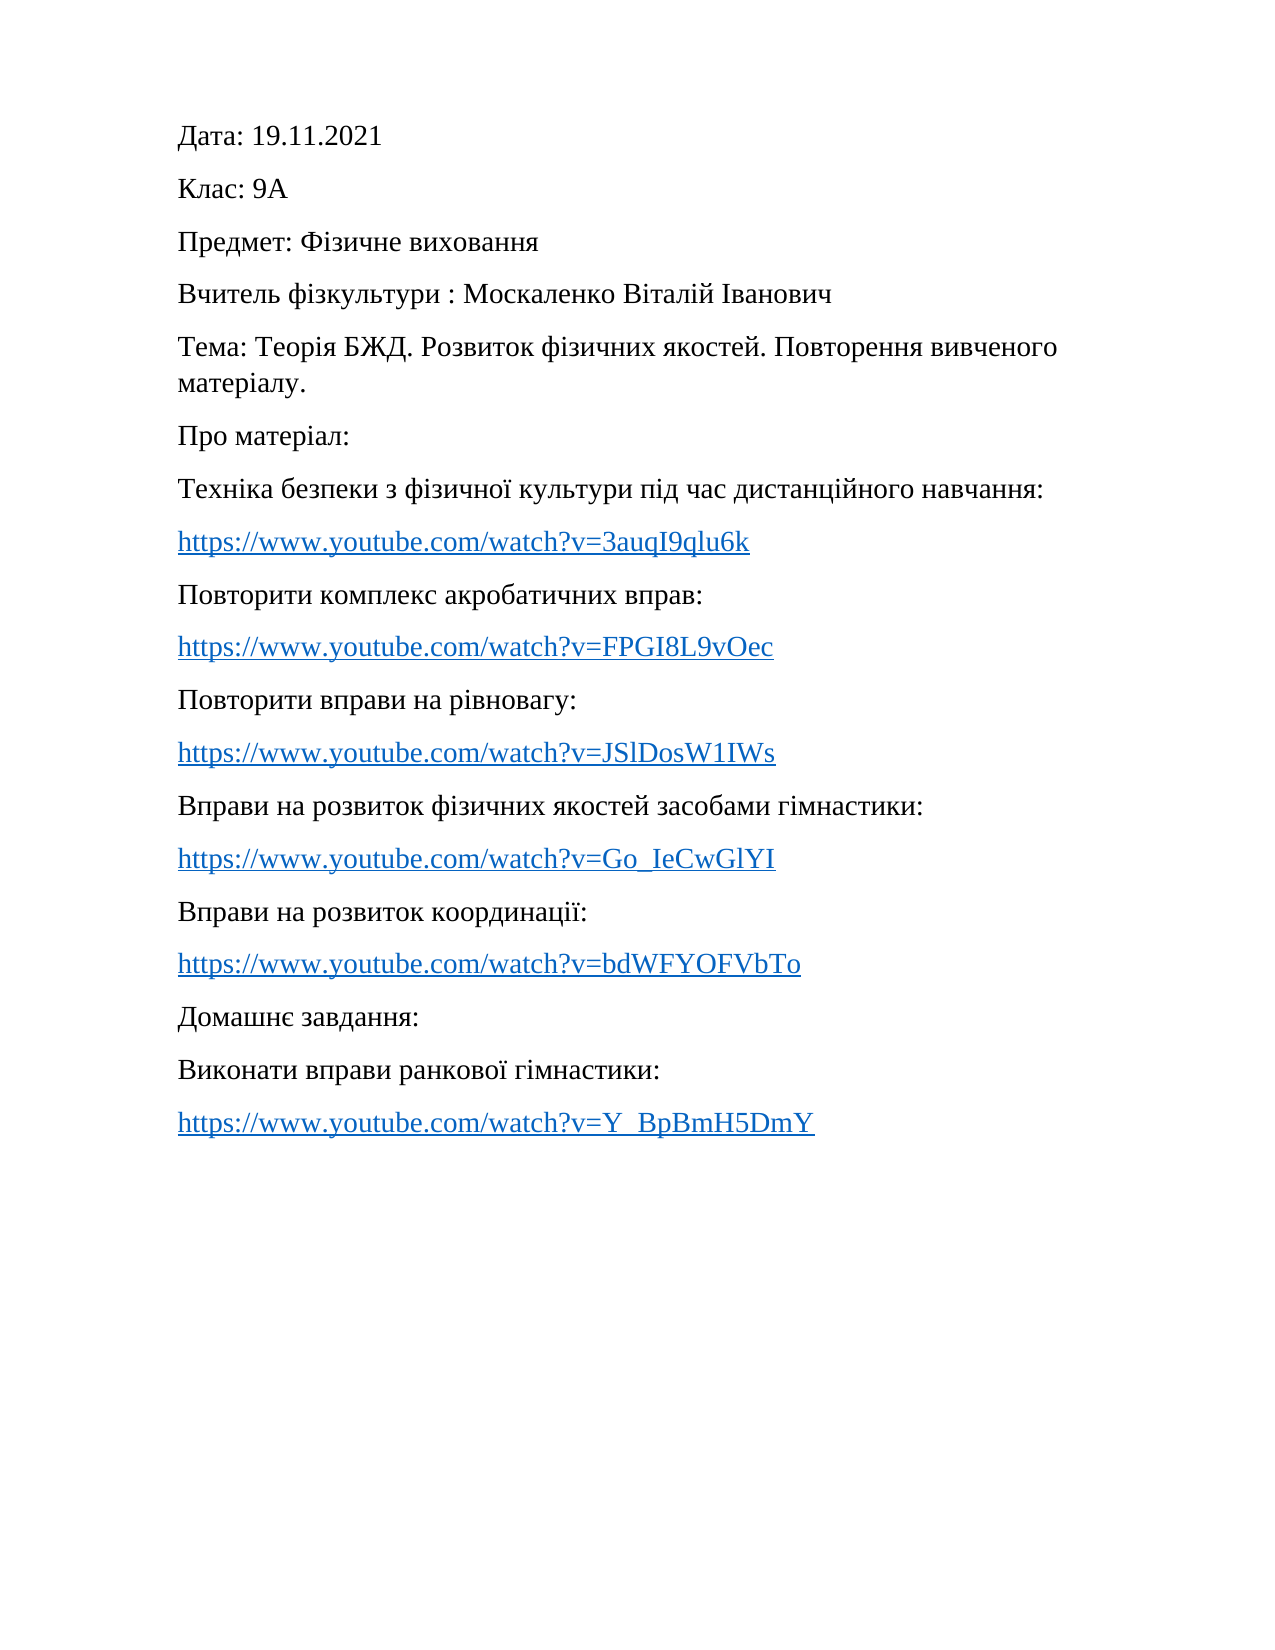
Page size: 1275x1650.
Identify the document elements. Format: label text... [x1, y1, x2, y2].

text https://www.youtube.com/watch?v=Y_BpBmH5DmY [177, 1105, 1186, 1138]
text Повторити комплекс акробатичних вправ: [177, 577, 1186, 610]
text Предмет: Фізичне виховання [177, 224, 1186, 257]
text https://www.youtube.com/watch?v=FPGI8L9vOec [177, 629, 1186, 663]
text https://www.youtube.com/watch?v=Go_IeCwGlYI [177, 841, 1186, 874]
text Вправи на розвиток фізичних якостей засобами гімнастики: [177, 788, 1186, 822]
text Техніка безпеки з фізичної культури під час дистанційного навчання: [177, 471, 1186, 505]
text https://www.youtube.com/watch?v=bdWFYOFVbTo [177, 946, 1186, 980]
text Домашнє завдання: [177, 999, 1186, 1033]
text Виконати вправи ранкової гімнастики: [177, 1052, 1186, 1086]
text https://www.youtube.com/watch?v=3auqI9qlu6k [177, 524, 1186, 557]
text Тема: Теорія БЖД. Розвиток фізичних якостей. Повторення вивченого матеріалу. [177, 329, 1186, 399]
text Клас: 9А [177, 171, 1186, 204]
text Вправи на розвиток координації: [177, 894, 1186, 927]
text https://www.youtube.com/watch?v=JSlDosW1IWs [177, 735, 1186, 769]
text Вчитель фізкультури : Москаленко Віталій Іванович [177, 277, 1186, 310]
text Повторити вправи на рівновагу: [177, 682, 1186, 716]
text Про матеріал: [177, 418, 1186, 452]
text Дата: 19.11.2021 [177, 118, 1186, 152]
